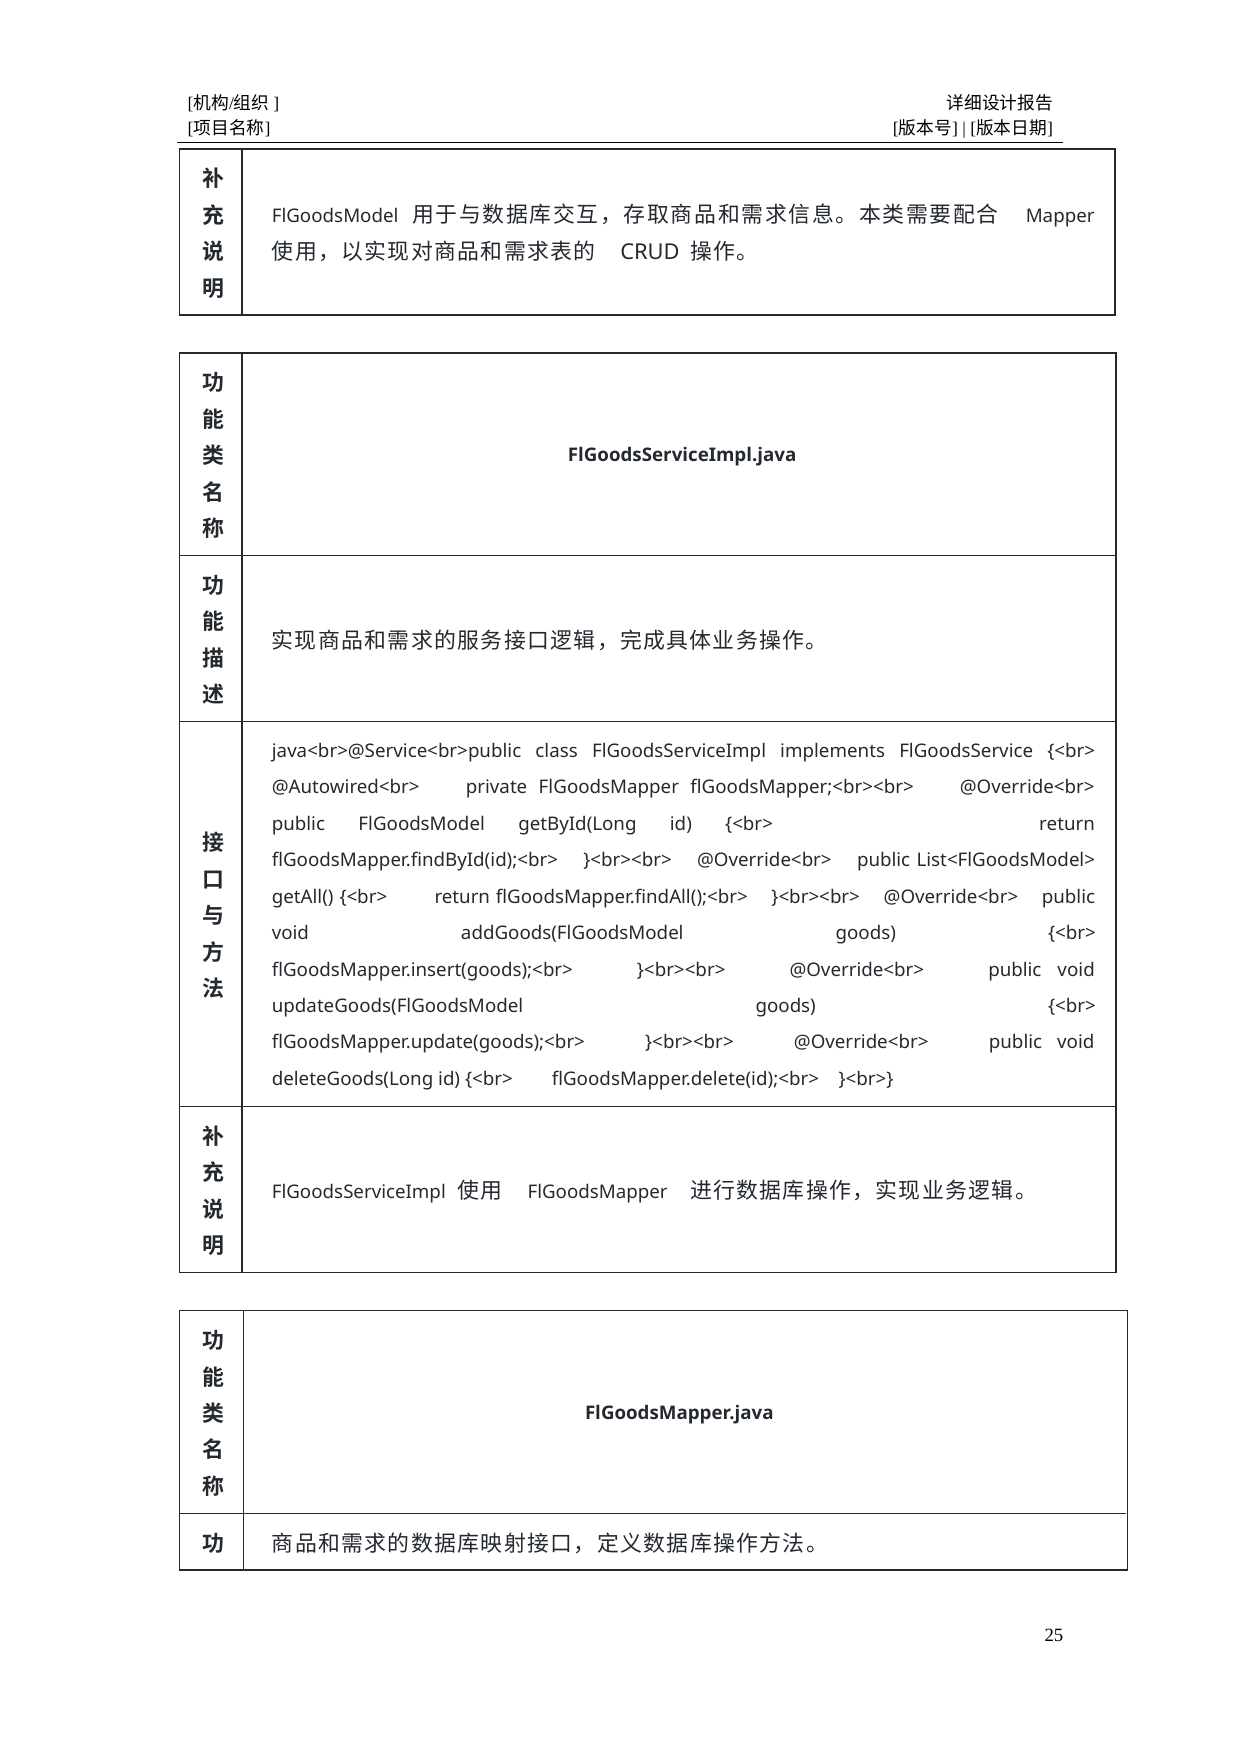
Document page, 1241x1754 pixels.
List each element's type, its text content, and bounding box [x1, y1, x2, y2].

table_cell 实现商品和需求的服务接口逻辑，完成具体业务操作。 [243, 556, 1115, 721]
table_header 功能类名称 [180, 1311, 243, 1512]
table_cell FlGoodsServiceImpl 使用 FlGoodsMapper 进行数据库操作，实现业务逻辑。 [243, 1107, 1115, 1272]
table_cell java<br>@Service<br>public class FlGoodsServiceImpl implements FlGoodsService {<br> @Autowired<br> private FlGoodsMapper flGoodsMapper;<br><br> @Override<br> public FlGoodsModel getById(Long id) {<br> return flGoodsMapper.findById(id);<br> }<br><br> @Override<br> public List<FlGoodsModel> getAll() {<br> return flGoodsMapper.findAll();<br> }<br><br> @Override<br> public void addGoods(FlGoodsModel goods) {<br> flGoodsMapper.insert(goods);<br> }<br><br> @Override<br> public void updateGoods(FlGoodsModel goods) {<br> flGoodsMapper.update(goods);<br> }<br><br> @Override<br> public void deleteGoods(Long id) {<br> flGoodsMapper.delete(id);<br> }<br>} [243, 722, 1115, 1106]
table_cell 补充说明 [180, 150, 241, 314]
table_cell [244, 1513, 1127, 1569]
table_header FlGoodsMapper.java [244, 1311, 1127, 1512]
table_header 功能类名称 [180, 354, 241, 554]
table_cell FlGoodsModel 用于与数据库交互，存取商品和需求信息。本类需要配合 Mapper 使用，以实现对商品和需求表的 CRUD 操作。 [243, 150, 1114, 314]
table_header FlGoodsServiceImpl.java [243, 354, 1115, 554]
table_cell 功能描述 [180, 1514, 243, 1569]
table_cell 功能描述 [180, 556, 241, 721]
table_cell 补充说明 [180, 1107, 241, 1272]
table_cell 接口与方法 [180, 722, 241, 1106]
